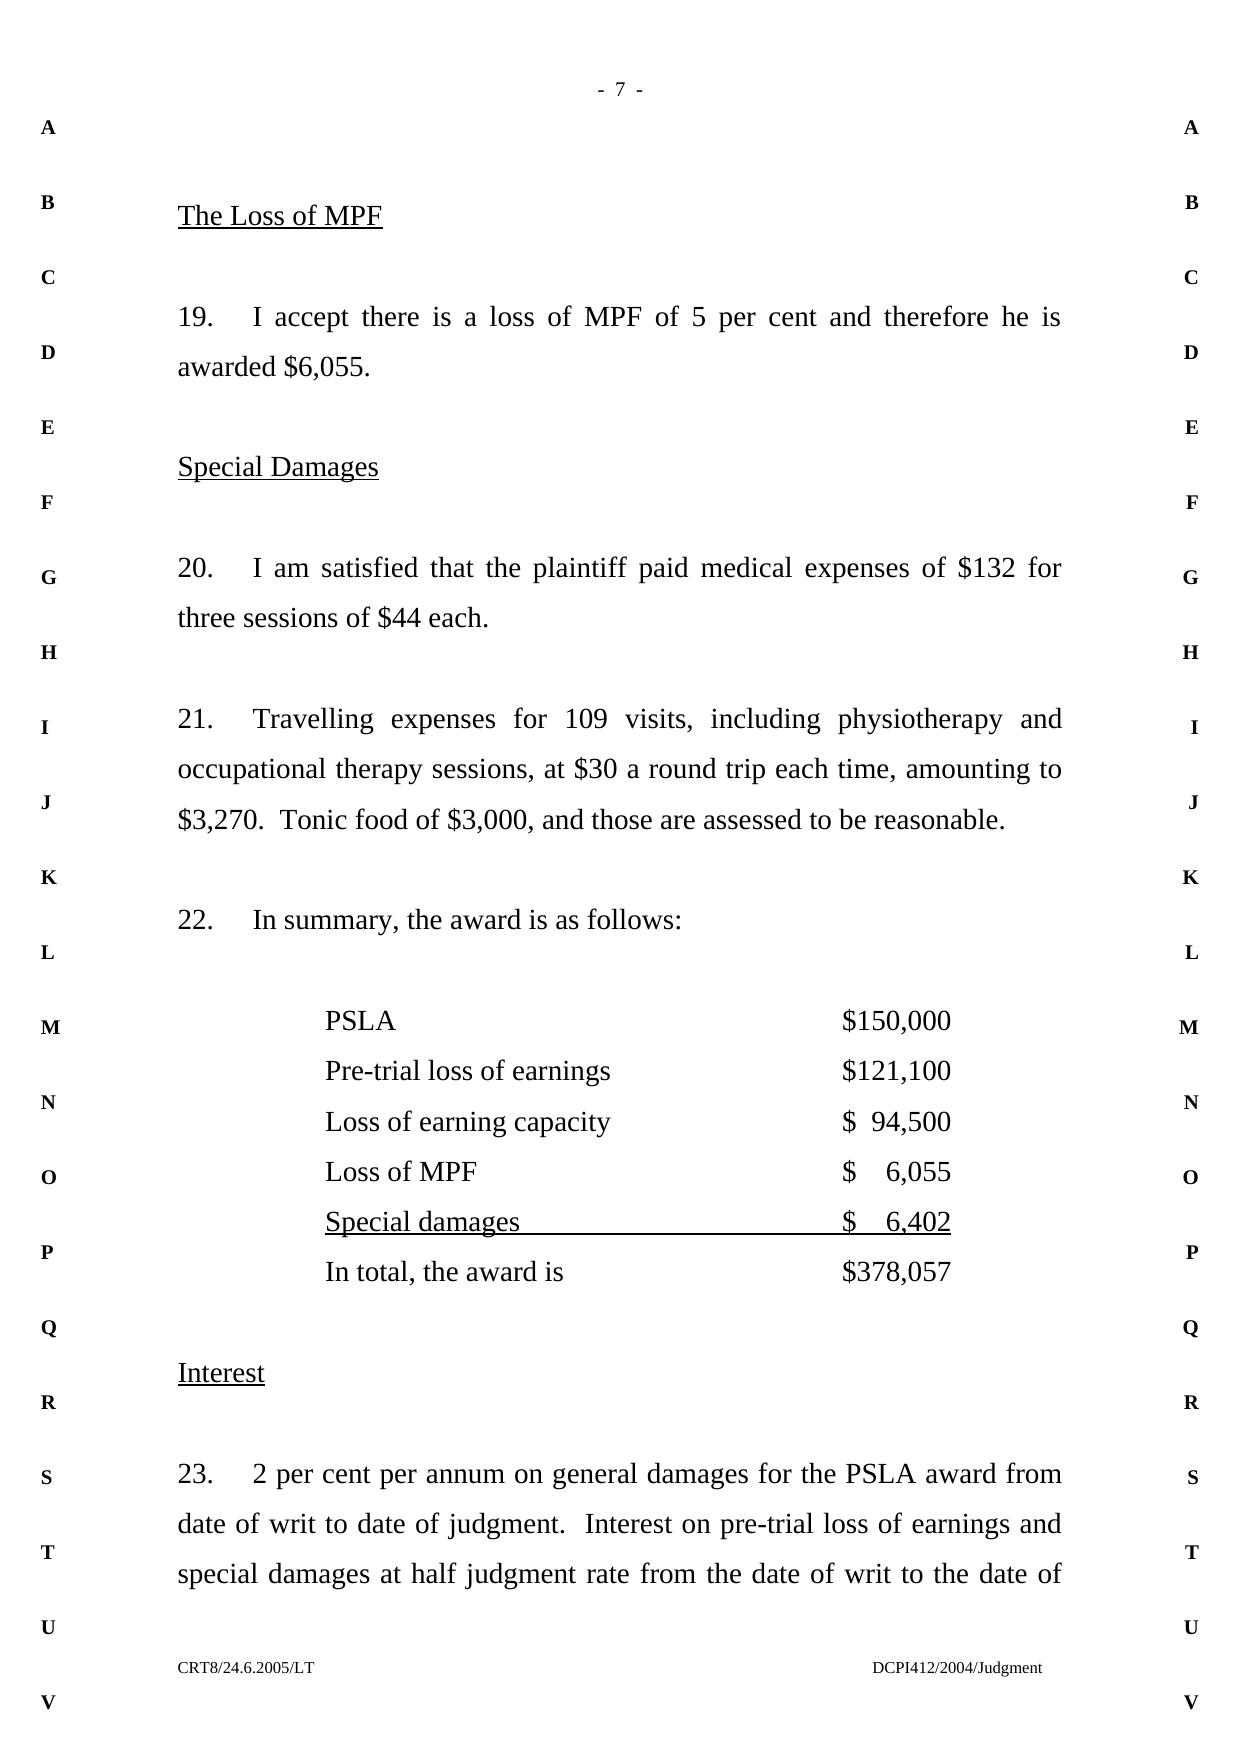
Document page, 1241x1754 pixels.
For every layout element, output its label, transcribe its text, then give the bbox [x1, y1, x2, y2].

list In summary, the award is as follows: [177, 902, 1063, 936]
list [177, 1456, 1063, 1590]
list Travelling expenses for 109 visits, including physiotherapy and occupational therapy sessions, at $30 a round trip each time, amounting to $3,270. Tonic food of $3,000, and those are assessed to be reasonable. [177, 701, 1063, 835]
text In total, the award is $378,057 [325, 1254, 1063, 1288]
text Loss of earning capacity $ 94,500 [325, 1104, 1063, 1137]
text Special damages $ 6,402 [325, 1204, 1063, 1238]
text Interest [177, 1355, 1063, 1389]
text PSLA $150,000 [325, 1003, 1063, 1037]
text Special Damages [177, 449, 1063, 483]
text Pre-trial loss of earnings $121,100 [325, 1053, 1063, 1087]
list I accept there is a loss of MPF of 5 per cent and therefore he is awarded $6,055. [177, 299, 1063, 382]
list I am satisfied that the plaintiff paid medical expenses of $132 for three sessions of $44 each. [177, 550, 1063, 634]
text The Loss of MPF [177, 198, 1063, 232]
text Loss of MPF $ 6,055 [325, 1154, 1063, 1187]
